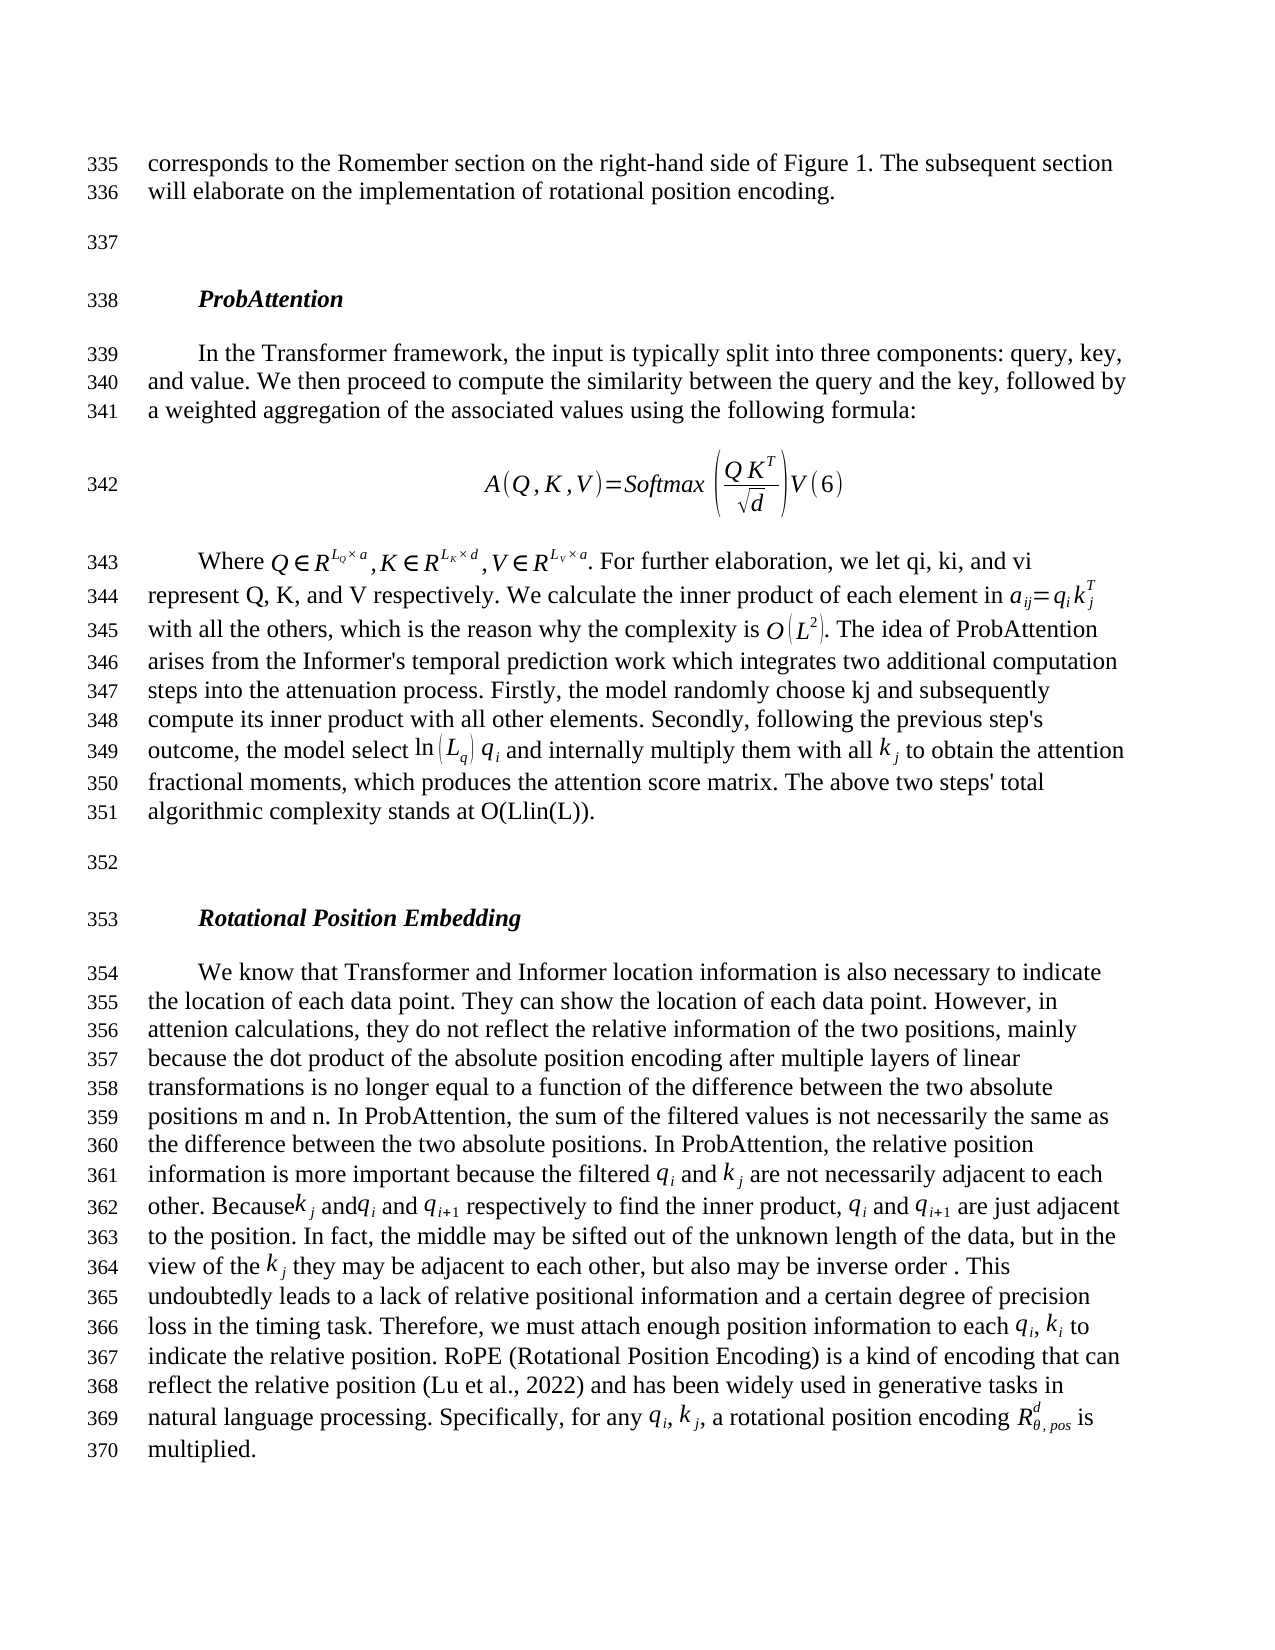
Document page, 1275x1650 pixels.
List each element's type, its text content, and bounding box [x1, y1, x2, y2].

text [148, 148, 1127, 205]
text We know that Transformer and Informer location information is also necessary to indicate the location of each data point. They can show the location of each data point. However, in attenion calculations, they do not reflect the relative information of the two positions, mainly because the dot product of the absolute position encoding after multiple layers of linear transformations is no longer equal to a function of the difference between the two absolute positions m and n. In ProbAttention, the sum of the filtered values is not necessarily the same as the difference between the two absolute positions. In ProbAttention, the relative position information is more important because the filtered and are not necessarily adjacent to each other. Because and and respectively to find the inner product, and are just adjacent to the position. In fact, the middle may be sifted out of the unknown length of the data, but in the view of the they may be adjacent to each other, but also may be inverse order . This undoubtedly leads to a lack of relative positional information and a certain degree of precision loss in the timing task. Therefore, we must attach enough position information to each , to indicate the relative position. RoPE (Rotational Position Encoding) is a kind of encoding that can reflect the relative position (Lu et al., 2022) and has been widely used in generative tasks in natural language processing. Specifically, for any , , a rotational position encoding is multiplied. [148, 957, 1127, 1462]
text Rotational Position Embedding [148, 903, 1127, 932]
text ProbAttention [148, 284, 1127, 313]
text In the Transformer framework, the input is typically split into three components: query, key, and value. We then proceed to compute the similarity between the query and the key, followed by a weighted aggregation of the associated values using the following formula: [148, 338, 1127, 424]
text Where . For further elaboration, we let qi, ki, and vi represent Q, K, and V respectively. We calculate the inner product of each element in with all the others, which is the reason why the complexity is . The idea of ProbAttention arises from the Informer's temporal prediction work which integrates two additional computation steps into the attenuation process. Firstly, the model randomly choose kj and subsequently compute its inner product with all other elements. Secondly, following the previous step's outcome, the model select and internally multiply them with all to obtain the attention fractional moments, which produces the attention score matrix. The above two steps' total algorithmic complexity stands at O(Llin(L)). [148, 545, 1127, 824]
